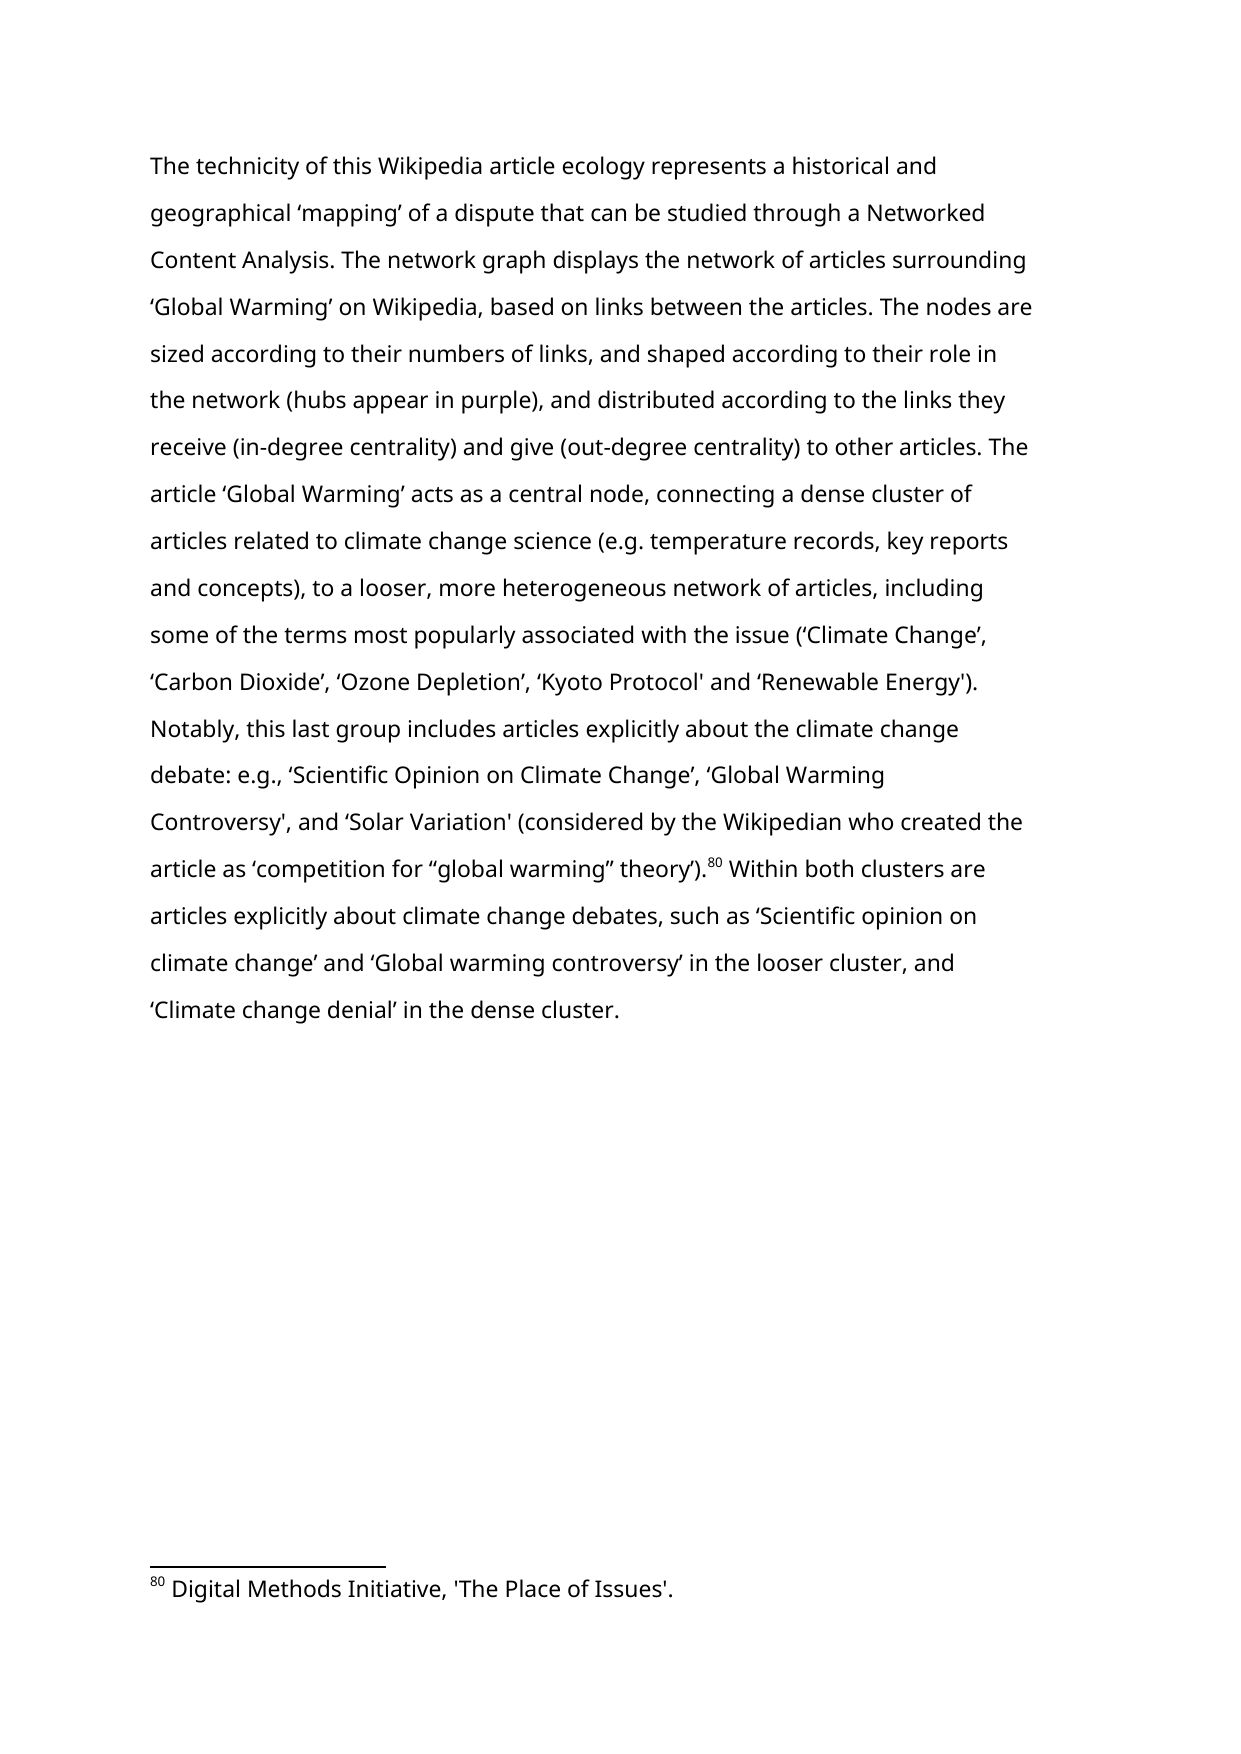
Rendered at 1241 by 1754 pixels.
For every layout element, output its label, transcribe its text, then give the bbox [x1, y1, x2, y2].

text The technicity of this Wikipedia article ecology represents a historical and geographical ‘mapping’ of a dispute that can be studied through a Networked Content Analysis. The network graph displays the network of articles surrounding ‘Global Warming’ on Wikipedia, based on links between the articles. The nodes are sized according to their numbers of links, and shaped according to their role in the network (hubs appear in purple), and distributed according to the links they receive (in-degree centrality) and give (out-degree centrality) to other articles. The article ‘Global Warming’ acts as a central node, connecting a dense cluster of articles related to climate change science (e.g. temperature records, key reports and concepts), to a looser, more heterogeneous network of articles, including some of the terms most popularly associated with the issue (‘Climate Change’, ‘Carbon Dioxide’, ‘Ozone Depletion’, ‘Kyoto Protocol' and ‘Renewable Energy'). Notably, this last group includes articles explicitly about the climate change debate: e.g., ‘Scientific Opinion on Climate Change’, ‘Global Warming Controversy', and ‘Solar Variation' (considered by the Wikipedian who created the article as ‘competition for “global warming” theory’). Within both clusters are articles explicitly about climate change debates, such as ‘Scientific opinion on climate change’ and ‘Global warming controversy’ in the looser cluster, and ‘Climate change denial’ in the dense cluster. [150, 150, 1033, 1025]
